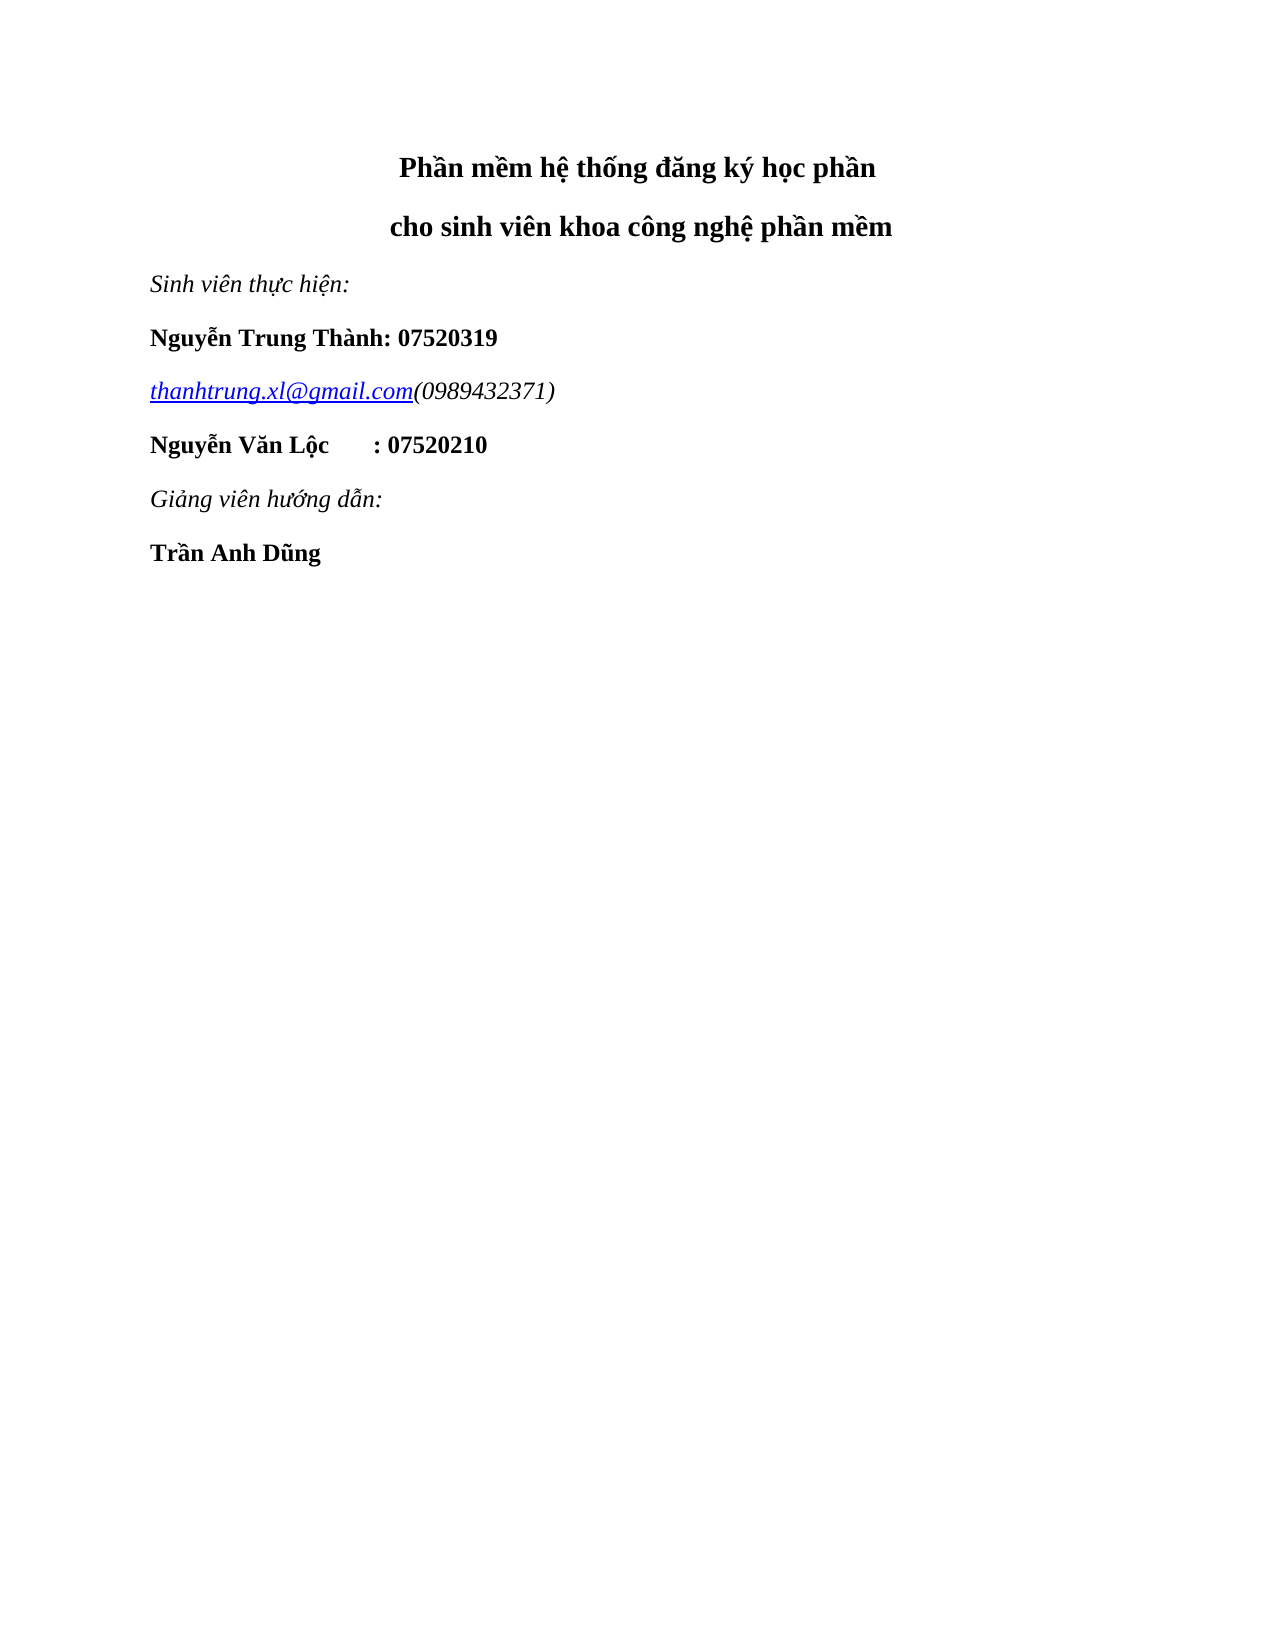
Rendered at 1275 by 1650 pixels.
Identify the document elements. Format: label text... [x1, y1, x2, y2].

text Nguyễn Văn Lộc : 07520210 [150, 430, 1125, 459]
text Nguyễn Trung Thành: 07520319 [150, 323, 1125, 351]
text Sinh viên thực hiện: [150, 269, 1125, 297]
text Giảng viên hướng dẫn: [150, 484, 1125, 513]
text Trần Anh Dũng [150, 538, 1125, 567]
text Phần mềm hệ thống đăng ký học phần [150, 150, 1125, 183]
text cho sinh viên khoa công nghệ phần mềm [150, 209, 1125, 243]
text thanhtrung.xl@gmail.com(0989432371) [150, 376, 1125, 405]
